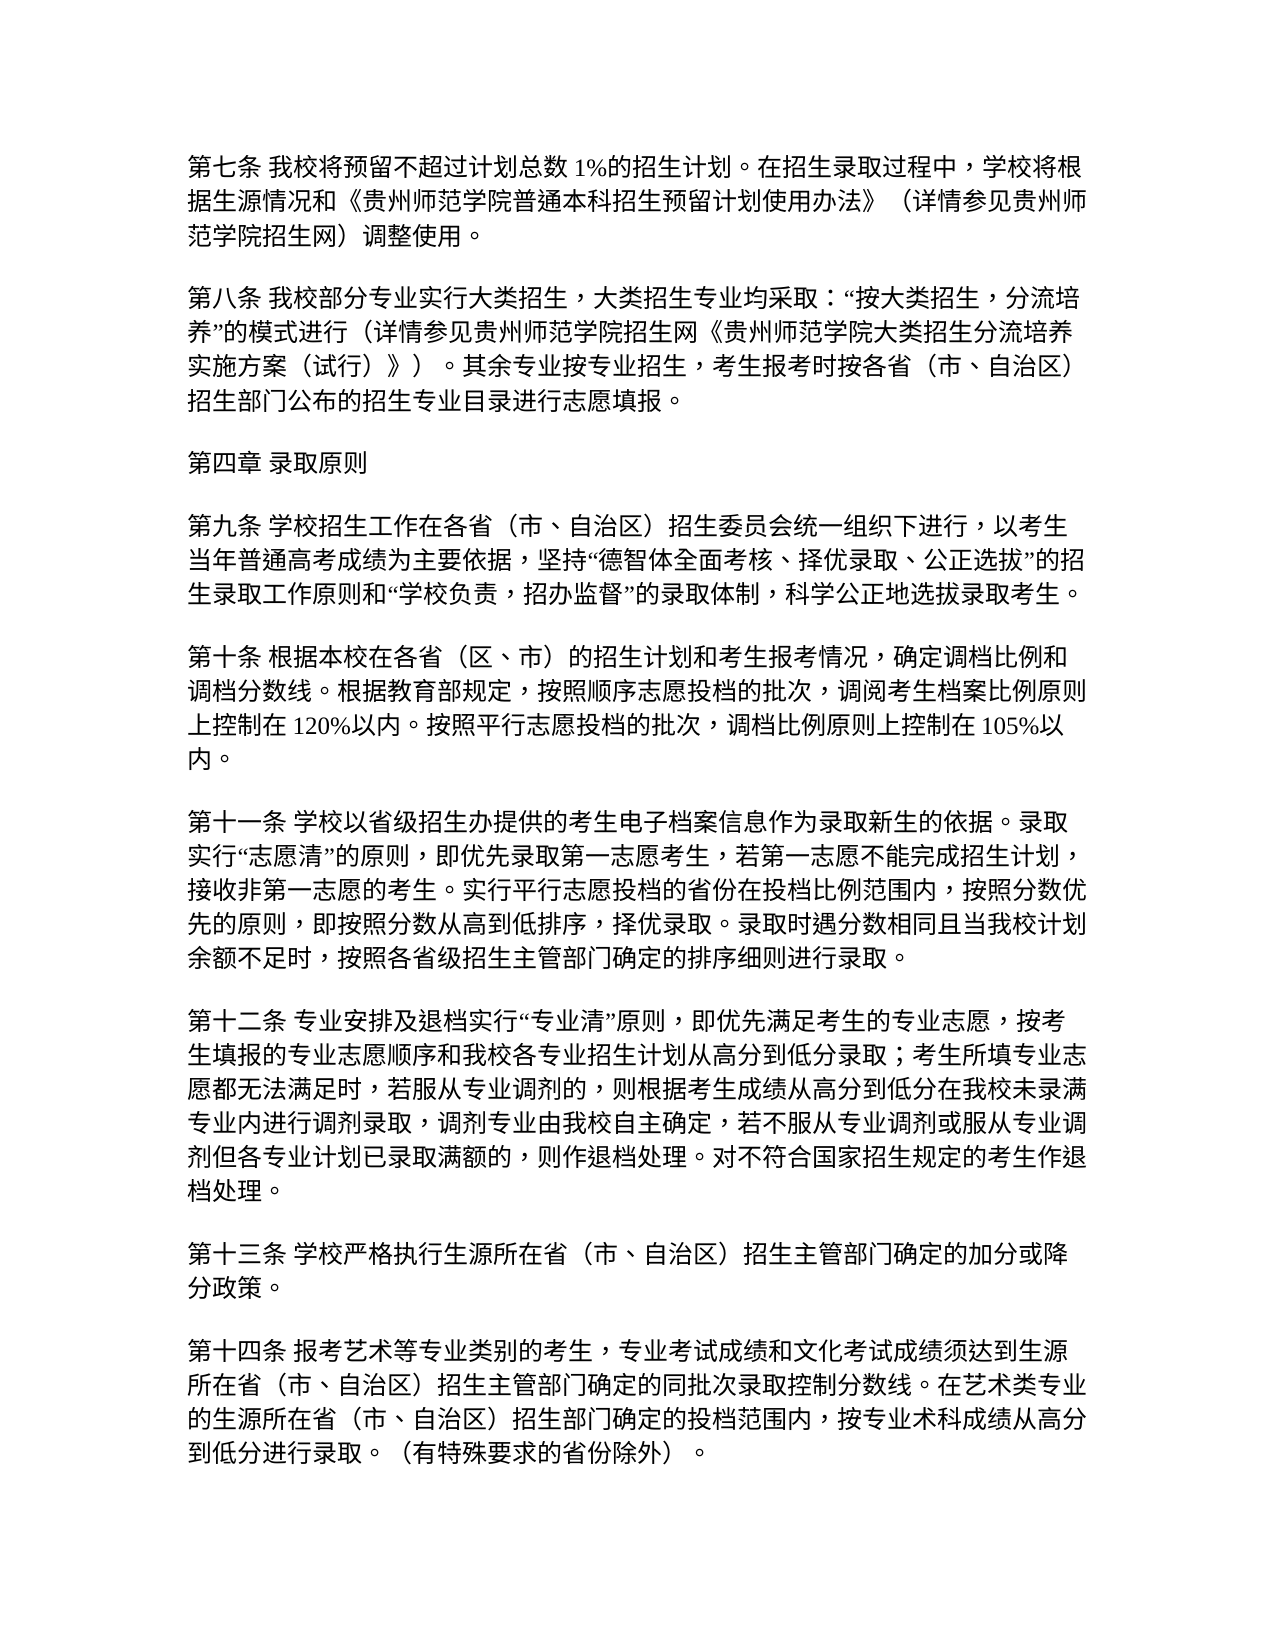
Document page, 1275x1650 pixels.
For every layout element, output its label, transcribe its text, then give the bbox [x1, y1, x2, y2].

text 第十一条 学校以省级招生办提供的考生电子档案信息作为录取新生的依据。录取实行“志愿清”的原则，即优先录取第一志愿考生，若第一志愿不能完成招生计划，接收非第一志愿的考生。实行平行志愿投档的省份在投档比例范围内，按照分数优先的原则，即按照分数从高到低排序，择优录取。录取时遇分数相同且当我校计划余额不足时，按照各省级招生主管部门确定的排序细则进行录取。 [187, 805, 1087, 975]
text 第十三条 学校严格执行生源所在省（市、自治区）招生主管部门确定的加分或降分政策。 [187, 1237, 1087, 1305]
text 第八条 我校部分专业实行大类招生，大类招生专业均采取：“按大类招生，分流培养”的模式进行（详情参见贵州师范学院招生网《贵州师范学院大类招生分流培养实施方案（试行）》）。其余专业按专业招生，考生报考时按各省（市、自治区）招生部门公布的招生专业目录进行志愿填报。 [187, 281, 1087, 417]
text 第十二条 专业安排及退档实行“专业清”原则，即优先满足考生的专业志愿，按考生填报的专业志愿顺序和我校各专业招生计划从高分到低分录取；考生所填专业志愿都无法满足时，若服从专业调剂的，则根据考生成绩从高分到低分在我校未录满专业内进行调剂录取，调剂专业由我校自主确定，若不服从专业调剂或服从专业调剂但各专业计划已录取满额的，则作退档处理。对不符合国家招生规定的考生作退档处理。 [187, 1004, 1087, 1208]
text 第十四条 报考艺术等专业类别的考生，专业考试成绩和文化考试成绩须达到生源所在省（市、自治区）招生主管部门确定的同批次录取控制分数线。在艺术类专业的生源所在省（市、自治区）招生部门确定的投档范围内，按专业术科成绩从高分到低分进行录取。（有特殊要求的省份除外）。 [187, 1334, 1087, 1470]
text 第十条 根据本校在各省（区、市）的招生计划和考生报考情况，确定调档比例和调档分数线。根据教育部规定，按照顺序志愿投档的批次，调阅考生档案比例原则上控制在120%以内。按照平行志愿投档的批次，调档比例原则上控制在105%以内。 [187, 640, 1087, 776]
text 第九条 学校招生工作在各省（市、自治区）招生委员会统一组织下进行，以考生当年普通高考成绩为主要依据，坚持“德智体全面考核、择优录取、公正选拔”的招生录取工作原则和“学校负责，招办监督”的录取体制，科学公正地选拔录取考生。 [187, 509, 1087, 611]
text 第七条 我校将预留不超过计划总数1%的招生计划。在招生录取过程中，学校将根据生源情况和《贵州师范学院普通本科招生预留计划使用办法》（详情参见贵州师范学院招生网）调整使用。 [187, 150, 1087, 252]
text 第四章 录取原则 [187, 446, 1087, 480]
